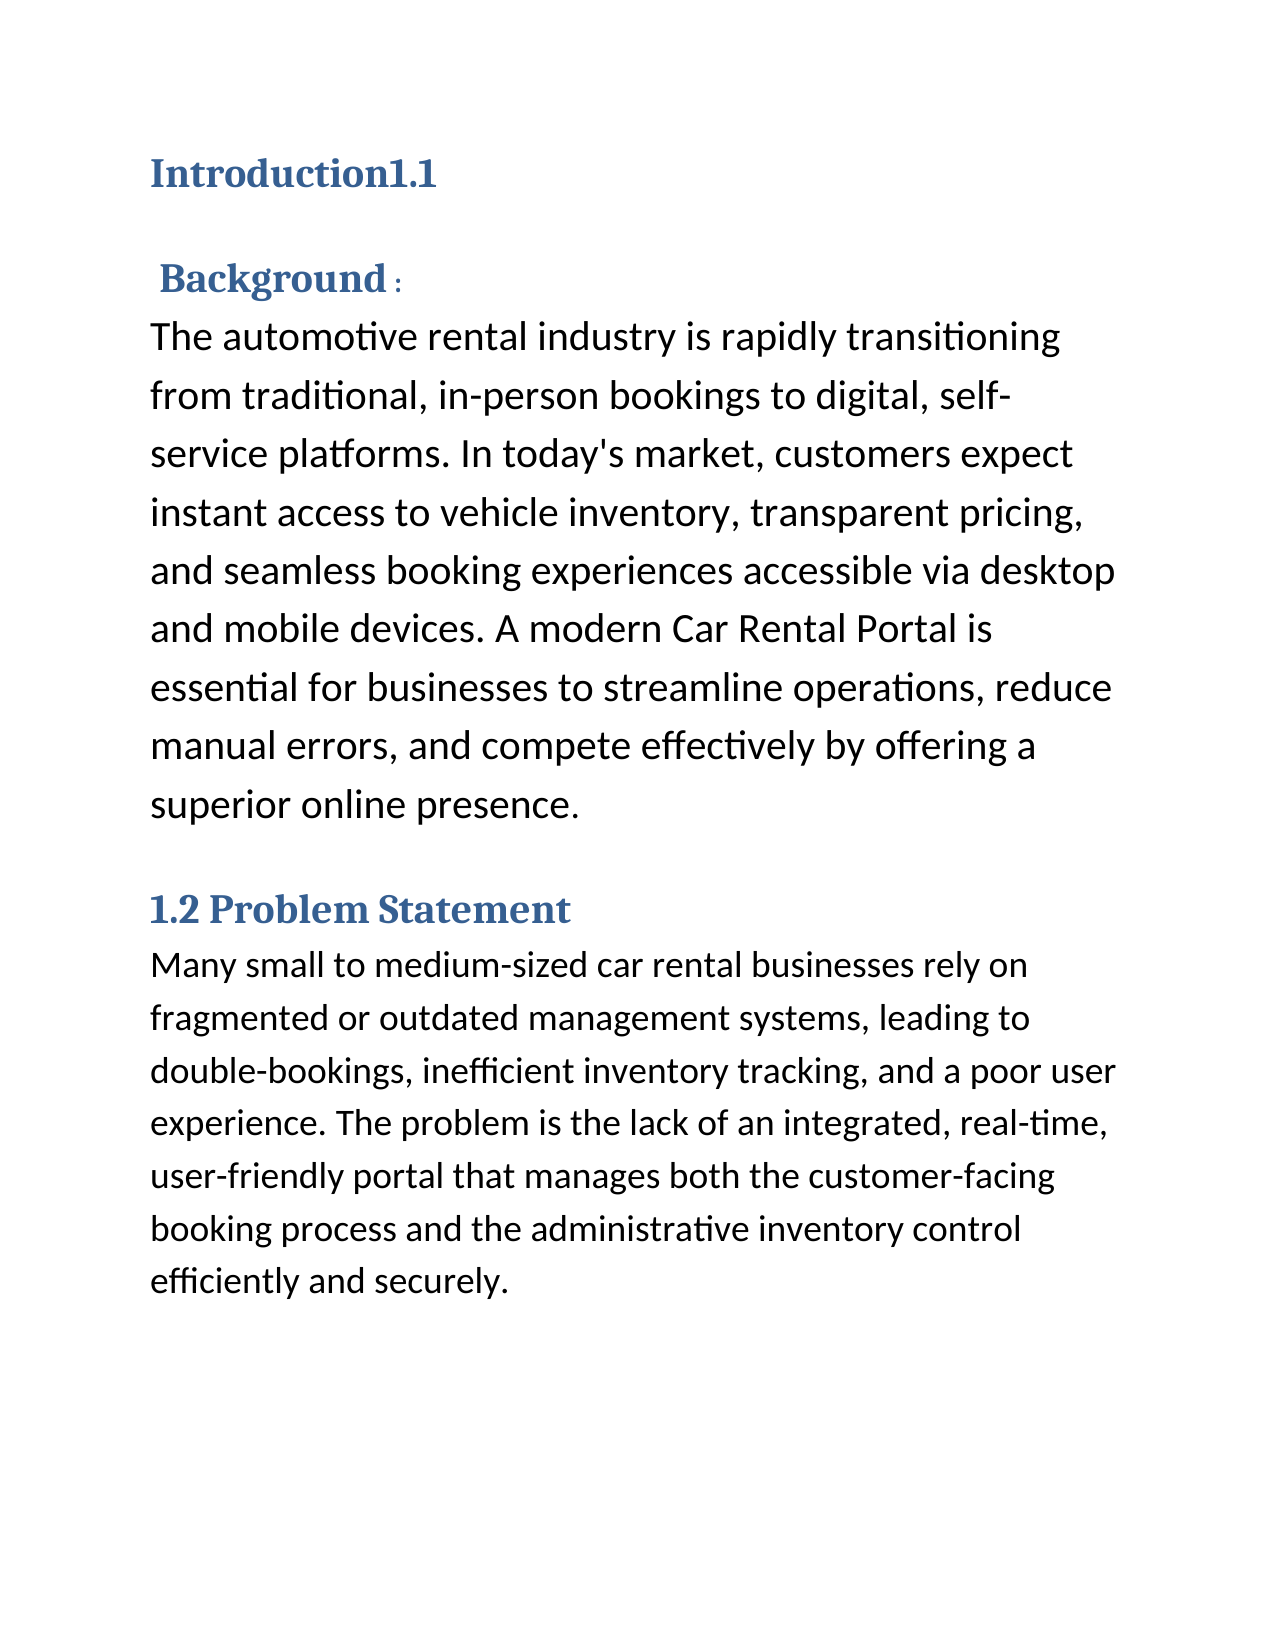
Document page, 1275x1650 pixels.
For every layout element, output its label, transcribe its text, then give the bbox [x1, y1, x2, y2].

subtitle Background : [150, 255, 1125, 303]
text The automotive rental industry is rapidly transitioning from traditional, in-person bookings to digital, self-service platforms. In today's market, customers expect instant access to vehicle inventory, transparent pricing, and seamless booking experiences accessible via desktop and mobile devices. A modern Car Rental Portal is essential for businesses to streamline operations, reduce manual errors, and compete effectively by offering a superior online presence. [150, 310, 1125, 828]
subtitle 1.2 Problem Statement [150, 886, 1125, 934]
text Many small to medium-sized car rental businesses rely on fragmented or outdated management systems, leading to double-bookings, inefficient inventory tracking, and a poor user experience. The problem is the lack of an integrated, real-time, user-friendly portal that manages both the customer-facing booking process and the administrative inventory control efficiently and securely. [150, 941, 1125, 1303]
subtitle Introduction1.1 [150, 150, 1125, 198]
